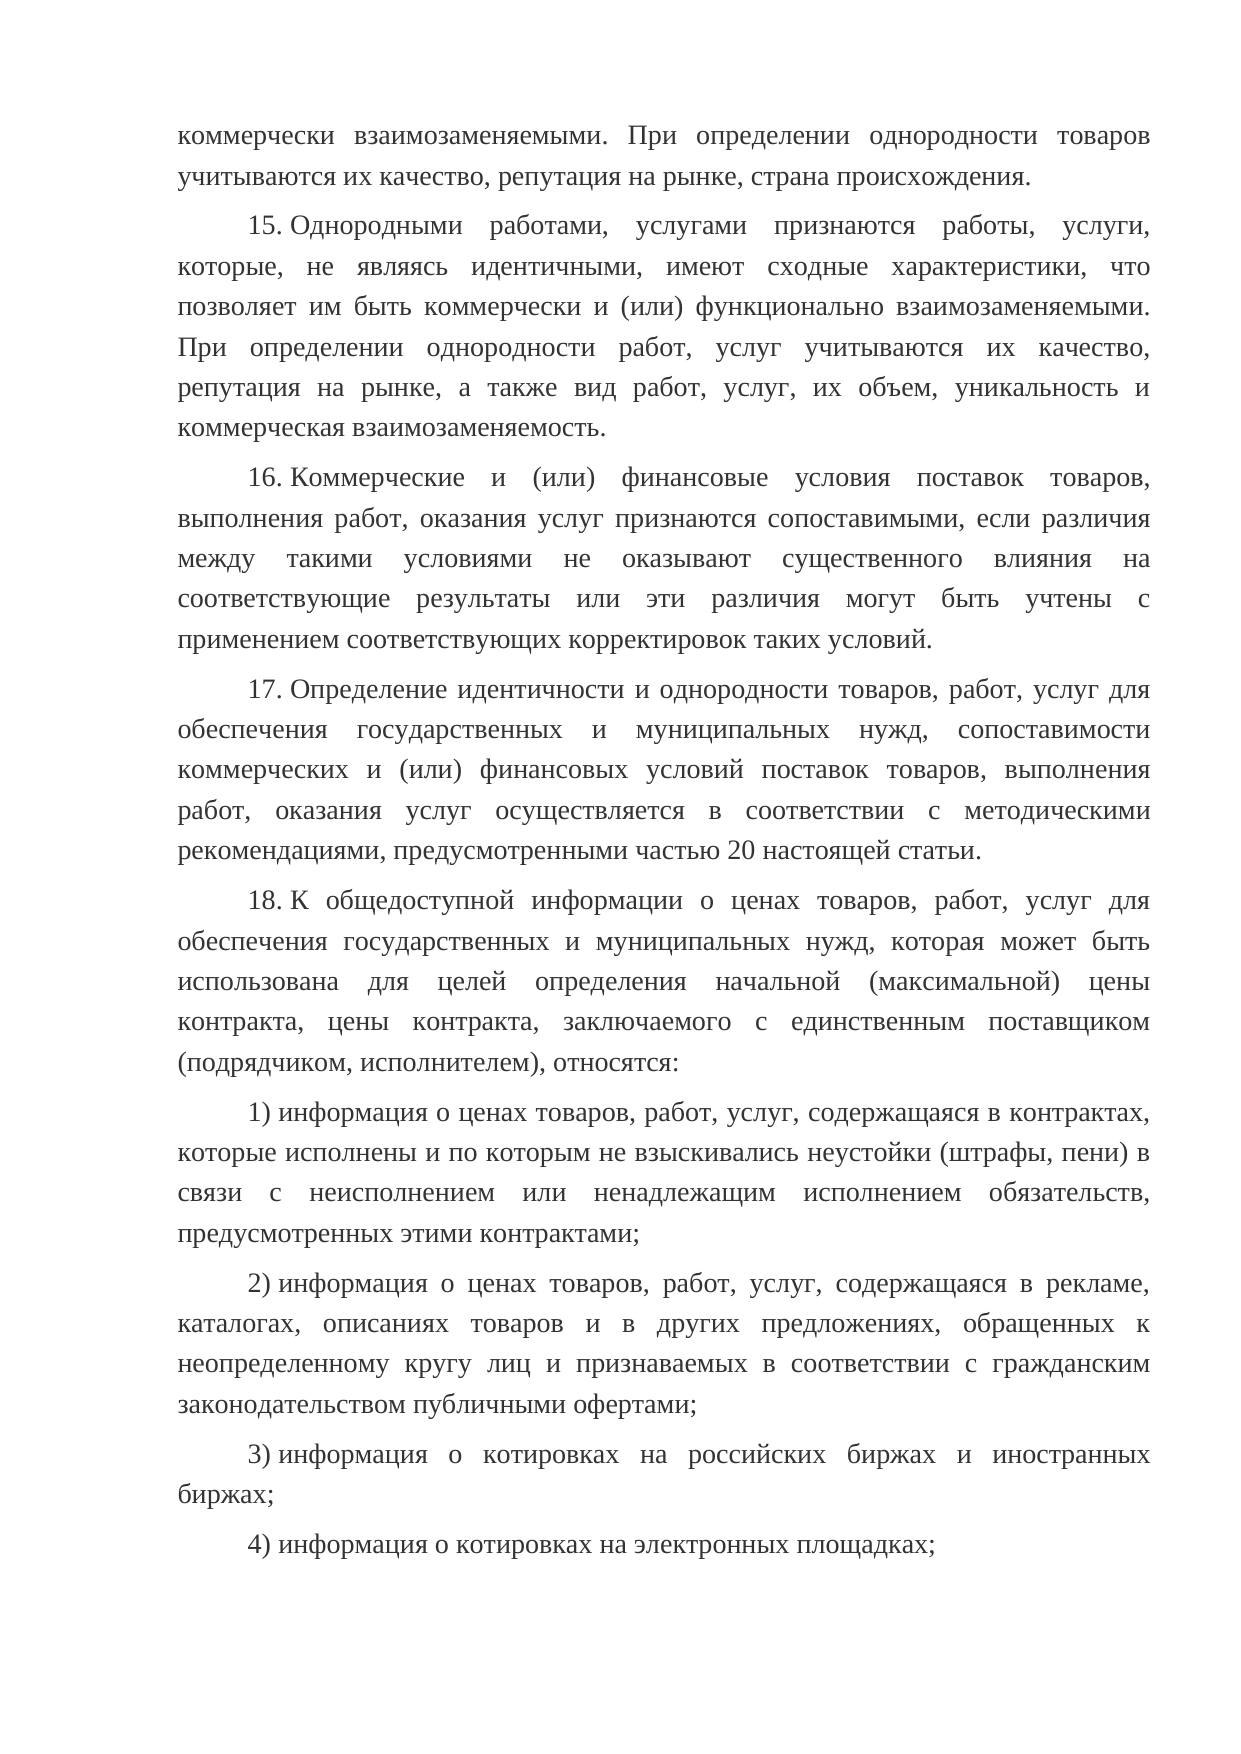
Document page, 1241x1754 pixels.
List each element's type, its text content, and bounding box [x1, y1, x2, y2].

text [177, 118, 1152, 191]
text 3) информация о котировках на российских биржах и иностранных биржах; [177, 1437, 1152, 1509]
text 15. Однородными работами, услугами признаются работы, услуги, которые, не являясь идентичными, имеют сходные характеристики, что позволяет им быть коммерчески и (или) функционально взаимозаменяемыми. При определении однородности работ, услуг учитываются их качество, репутация на рынке, а также вид работ, услуг, их объем, уникальность и коммерческая взаимозаменяемость. [177, 208, 1152, 443]
text 16. Коммерческие и (или) финансовые условия поставок товаров, выполнения работ, оказания услуг признаются сопоставимыми, если различия между такими условиями не оказывают существенного влияния на соответствующие результаты или эти различия могут быть учтены с применением соответствующих корректировок таких условий. [177, 460, 1152, 654]
text 17. Определение идентичности и однородности товаров, работ, услуг для обеспечения государственных и муниципальных нужд, сопоставимости коммерческих и (или) финансовых условий поставок товаров, выполнения работ, оказания услуг осуществляется в соответствии с методическими рекомендациями, предусмотренными частью 20 настоящей статьи. [177, 672, 1152, 866]
text 2) информация о ценах товаров, работ, услуг, содержащаяся в рекламе, каталогах, описаниях товаров и в других предложениях, обращенных к неопределенному кругу лиц и признаваемых в соответствии с гражданским законодательством публичными офертами; [177, 1266, 1152, 1419]
text 4) информация о котировках на электронных площадках; [177, 1527, 1152, 1559]
text 1) информация о ценах товаров, работ, услуг, содержащаяся в контрактах, которые исполнены и по которым не взыскивались неустойки (штрафы, пени) в связи с неисполнением или ненадлежащим исполнением обязательств, предусмотренных этими контрактами; [177, 1094, 1152, 1248]
text 18. К общедоступной информации о ценах товаров, работ, услуг для обеспечения государственных и муниципальных нужд, которая может быть использована для целей определения начальной (максимальной) цены контракта, цены контракта, заключаемого с единственным поставщиком (подрядчиком, исполнителем), относятся: [177, 883, 1152, 1077]
